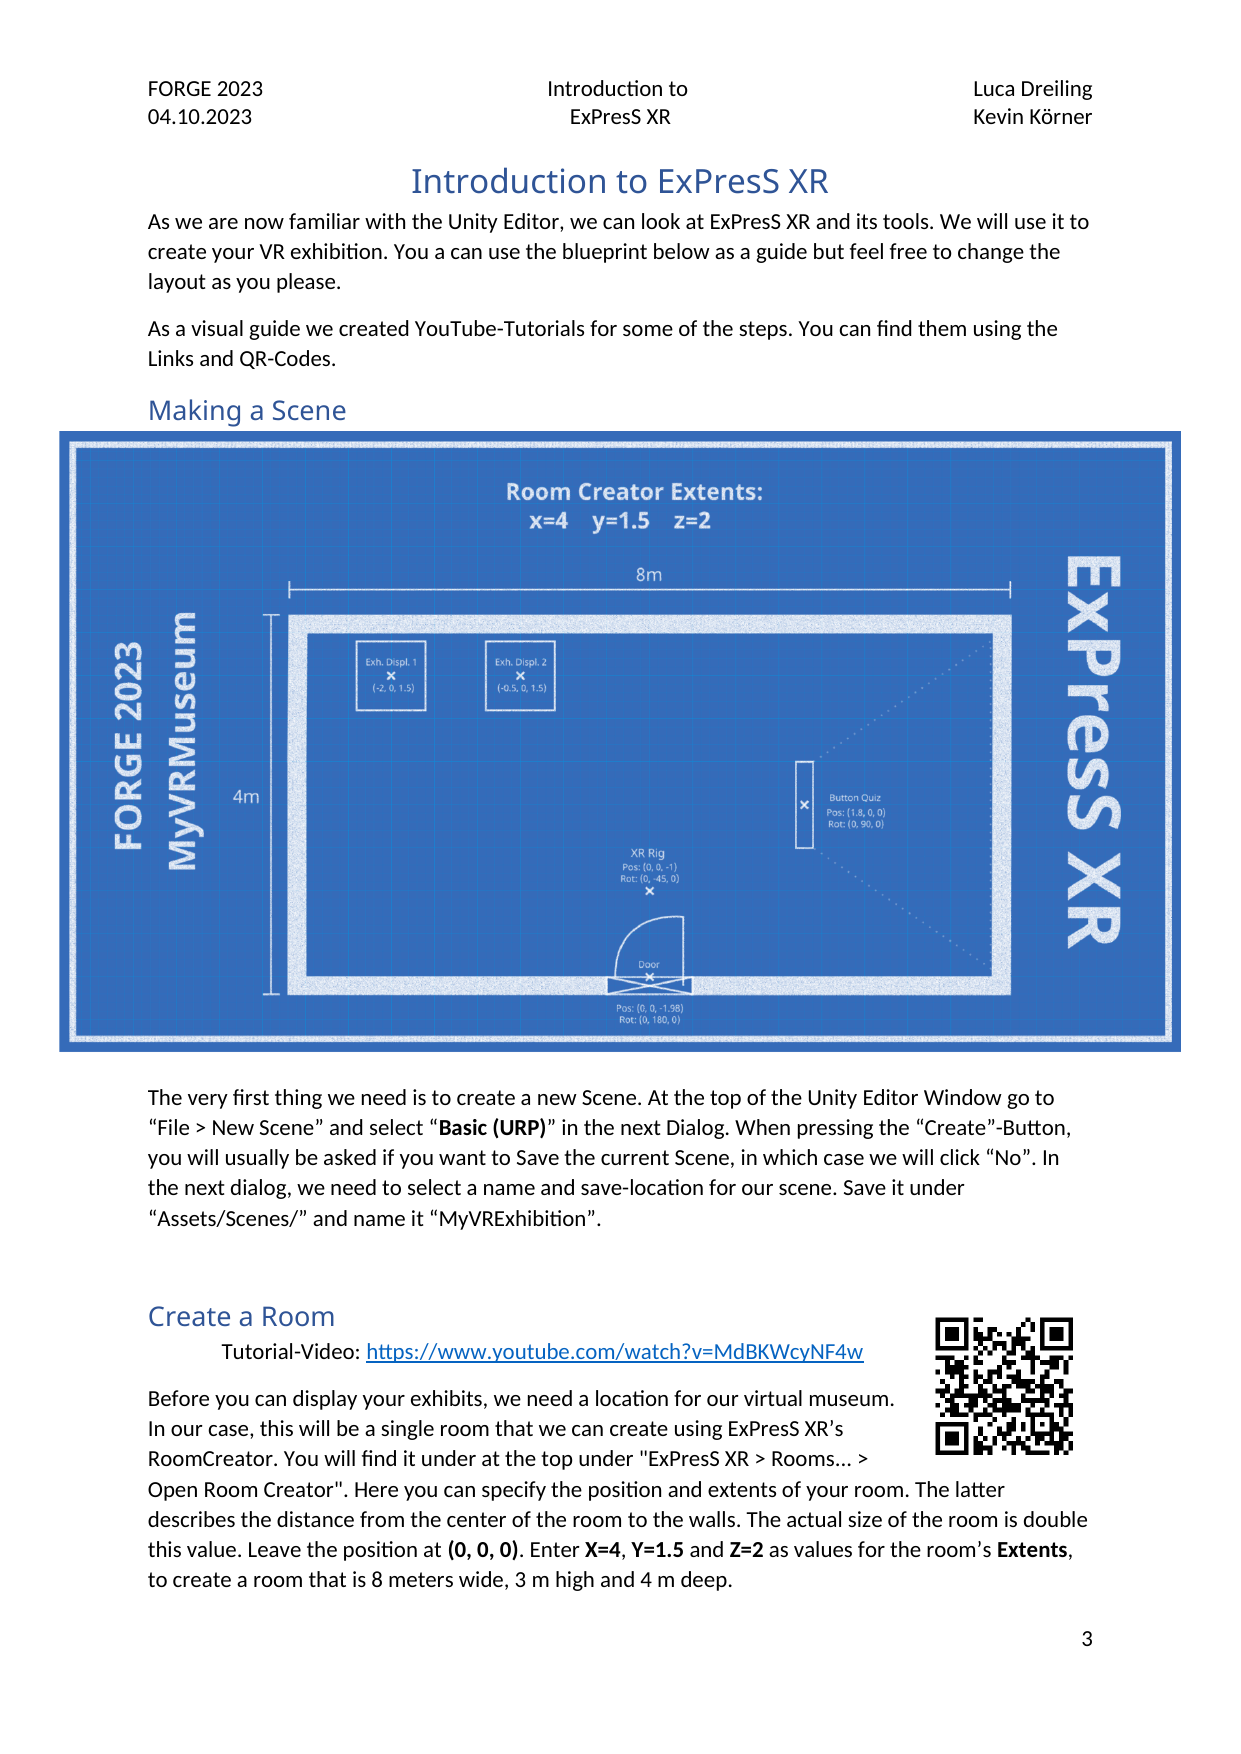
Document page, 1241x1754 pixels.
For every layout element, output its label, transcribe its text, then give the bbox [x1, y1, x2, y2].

subtitle Create a Room [148, 1297, 915, 1334]
subtitle Making a Scene [148, 391, 1093, 428]
text Before you can display your exhibits, we need a location for our virtual museum. In our case, this will be a single room that we can create using ExPresS XR’s RoomCreator. You will find it under at the top under "ExPresS XR > Rooms... > Open Room Creator". Here you can specify the position and extents of your room. The latter describes the distance from the center of the room to the walls. The actual size of the room is double this value. Leave the position at (0, 0, 0). Enter X=4, Y=1.5 and Z=2 as values for the room’s Extents, to create a room that is 8 meters wide, 3 m high and 4 m deep. [148, 1384, 1093, 1593]
picture [59, 431, 1181, 1078]
text As a visual guide we created YouTube-Tutorials for some of the steps. You can find them using the Links and QR-Codes. [148, 314, 1093, 372]
text The very first thing we need is to create a new Scene. At the top of the Unity Editor Window go to “File > New Scene” and select “Basic (URP)” in the next Dialog. When pressing the “Create”-Button, you will usually be asked if you want to Save the current Scene, in which case we will click “No”. In the next dialog, we need to select a name and save-location for our scene. Save it under “Assets/Scenes/” and name it “MyVRExhibition”. [148, 1078, 1093, 1232]
picture [915, 1297, 1093, 1475]
text As we are now familiar with the Unity Editor, we can look at ExPresS XR and its tools. We will use it to create your VR exhibition. You a can use the blueprint below as a guide but feel free to change the layout as you please. [148, 207, 1093, 295]
text Tutorial-Video: https://www.youtube.com/watch?v=MdBKWcyNF4w [148, 1337, 915, 1365]
subtitle Introduction to ExPresS XR [148, 158, 1093, 203]
